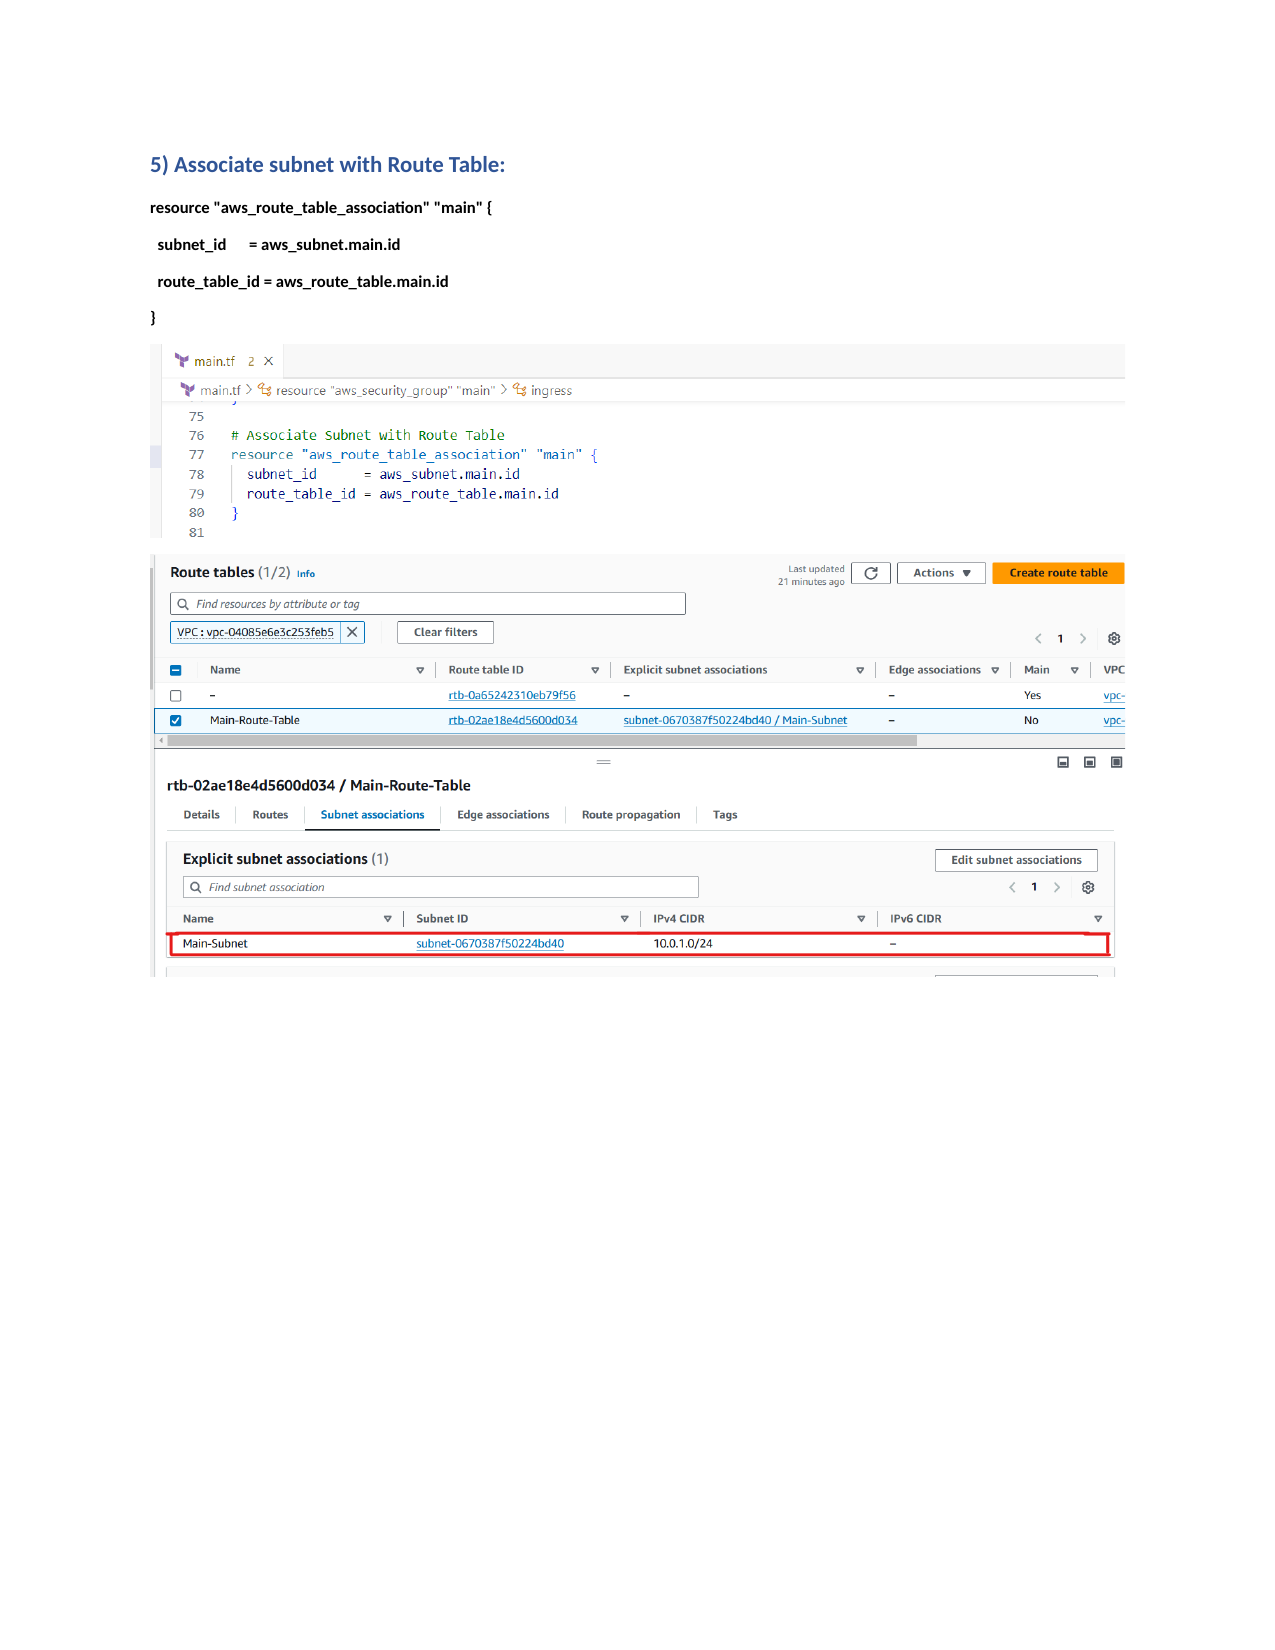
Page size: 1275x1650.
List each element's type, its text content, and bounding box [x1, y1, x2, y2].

text } [150, 308, 1125, 328]
text subnet_id = aws_subnet.main.id [150, 234, 1125, 254]
text resource "aws_route_table_association" "main" { [150, 197, 1125, 217]
text 5) Associate subnet with Route Table: [150, 150, 1125, 178]
text route_table_id = aws_route_table.main.id [150, 271, 1125, 291]
picture [150, 554, 1125, 977]
picture [150, 344, 1125, 538]
